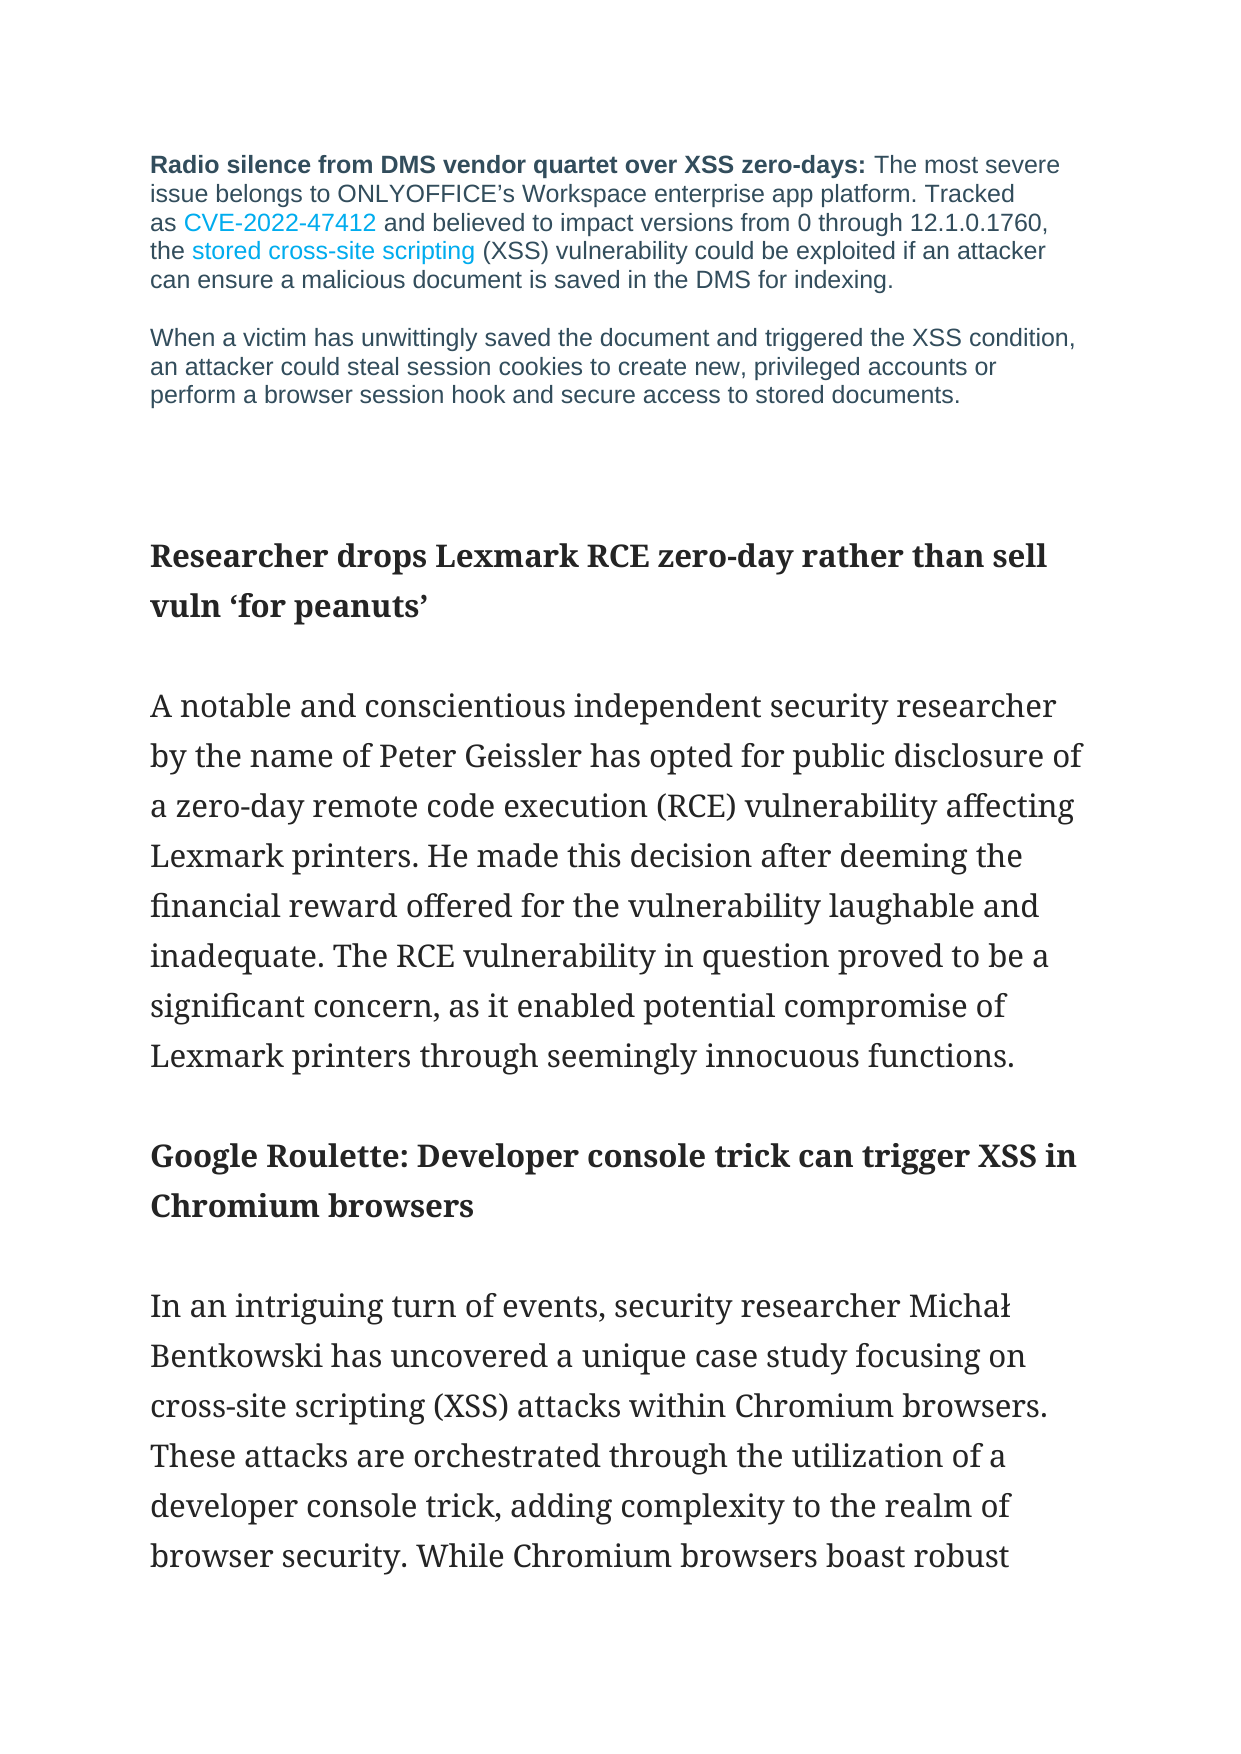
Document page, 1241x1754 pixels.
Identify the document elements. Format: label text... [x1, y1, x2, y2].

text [150, 1277, 1090, 1577]
text Google Roulette: Developer console trick can trigger XSS in Chromium browsers [150, 1127, 1090, 1227]
text When a victim has unwittingly saved the document and triggered the XSS condition, an attacker could steal session cookies to create new, privileged accounts or perform a browser session hook and secure access to stored documents. [150, 323, 1090, 409]
text Radio silence from DMS vendor quartet over XSS zero-days: The most severe issue belongs to ONLYOFFICE’s Workspace enterprise app platform. Tracked as CVE-2022-47412 and believed to impact versions from 0 through 12.1.0.1760, the stored cross-site scripting (XSS) vulnerability could be exploited if an attacker can ensure a malicious document is saved in the DMS for indexing. [150, 150, 1090, 294]
text Researcher drops Lexmark RCE zero-day rather than sell vuln ‘for peanuts’ [150, 527, 1090, 627]
text A notable and conscientious independent security researcher by the name of Peter Geissler has opted for public disclosure of a zero-day remote code execution (RCE) vulnerability affecting Lexmark printers. He made this decision after deeming the financial reward offered for the vulnerability laughable and inadequate. The RCE vulnerability in question proved to be a significant concern, as it enabled potential compromise of Lexmark printers through seemingly innocuous functions. [150, 677, 1090, 1077]
